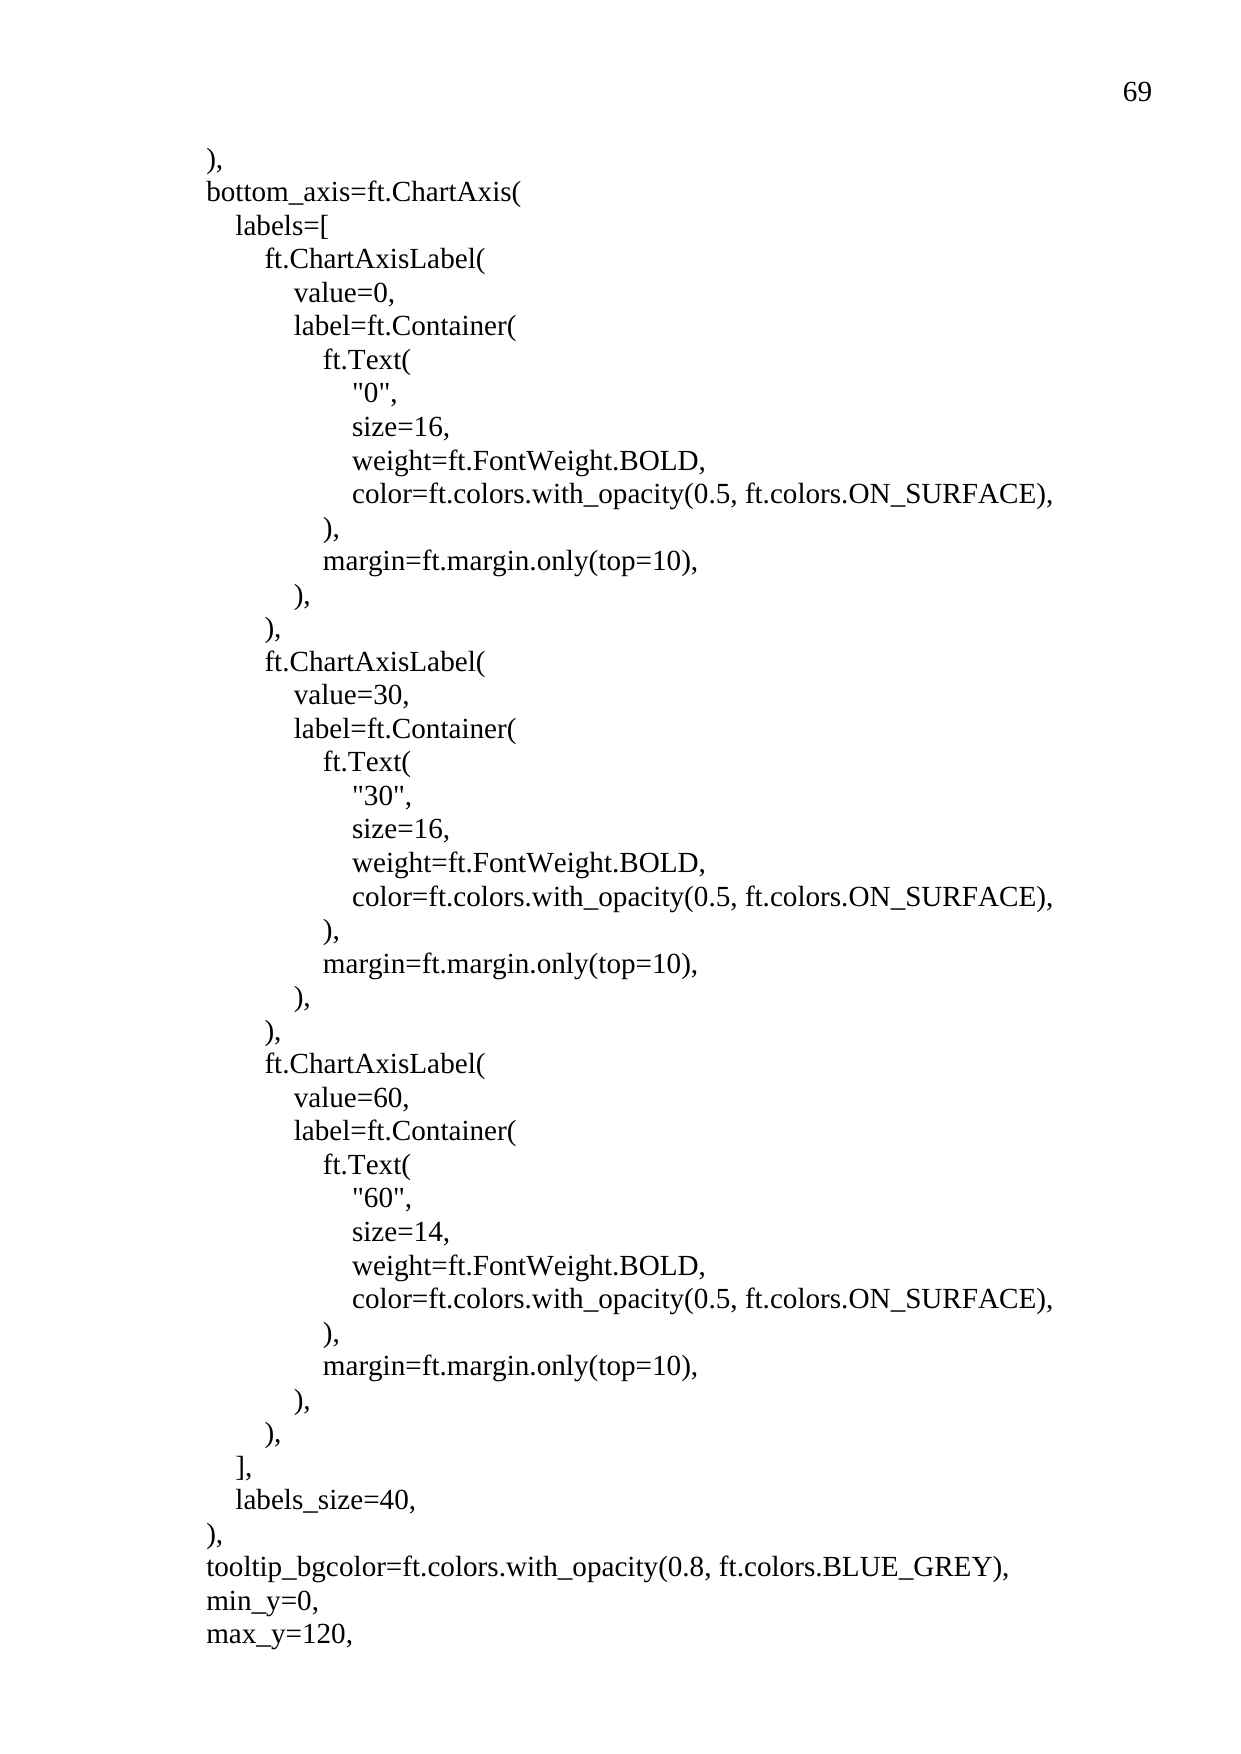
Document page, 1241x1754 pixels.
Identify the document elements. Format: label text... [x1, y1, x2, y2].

text ), [148, 1315, 1152, 1348]
text size=16, [148, 812, 1152, 845]
text ), [148, 912, 1152, 946]
text ), [148, 577, 1152, 610]
text size=14, [148, 1214, 1152, 1248]
text color=ft.colors.with_opacity(0.5, ft.colors.ON_SURFACE), [148, 476, 1152, 510]
text ft.ChartAxisLabel( [148, 1046, 1152, 1080]
text ], [148, 1449, 1152, 1482]
text ), [148, 141, 1152, 174]
text ), [148, 610, 1152, 644]
text ft.Text( [148, 342, 1152, 376]
text color=ft.colors.with_opacity(0.5, ft.colors.ON_SURFACE), [148, 1281, 1152, 1315]
text ft.Text( [148, 1147, 1152, 1181]
text min_y=0, [148, 1583, 1152, 1617]
text labels=[ [148, 208, 1152, 241]
text ), [148, 979, 1152, 1013]
text max_y=120, [148, 1617, 1152, 1650]
text labels_size=40, [148, 1482, 1152, 1516]
text weight=ft.FontWeight.BOLD, [148, 1248, 1152, 1281]
text label=ft.Container( [148, 711, 1152, 744]
text bottom_axis=ft.ChartAxis( [148, 174, 1152, 208]
text "30", [148, 778, 1152, 812]
text ), [148, 1516, 1152, 1549]
text "0", [148, 376, 1152, 409]
text color=ft.colors.with_opacity(0.5, ft.colors.ON_SURFACE), [148, 879, 1152, 912]
text ft.Text( [148, 744, 1152, 778]
text ), [148, 1013, 1152, 1046]
text margin=ft.margin.only(top=10), [148, 1348, 1152, 1382]
text label=ft.Container( [148, 1113, 1152, 1147]
text value=0, [148, 275, 1152, 308]
text ft.ChartAxisLabel( [148, 644, 1152, 677]
text size=16, [148, 409, 1152, 443]
text value=30, [148, 677, 1152, 711]
text value=60, [148, 1080, 1152, 1113]
text weight=ft.FontWeight.BOLD, [148, 443, 1152, 476]
text label=ft.Container( [148, 308, 1152, 342]
text margin=ft.margin.only(top=10), [148, 543, 1152, 577]
text ), [148, 510, 1152, 543]
text "60", [148, 1181, 1152, 1214]
text weight=ft.FontWeight.BOLD, [148, 845, 1152, 879]
text tooltip_bgcolor=ft.colors.with_opacity(0.8, ft.colors.BLUE_GREY), [148, 1549, 1152, 1583]
text ), [148, 1415, 1152, 1449]
text ft.ChartAxisLabel( [148, 241, 1152, 275]
text ), [148, 1382, 1152, 1415]
text margin=ft.margin.only(top=10), [148, 946, 1152, 979]
